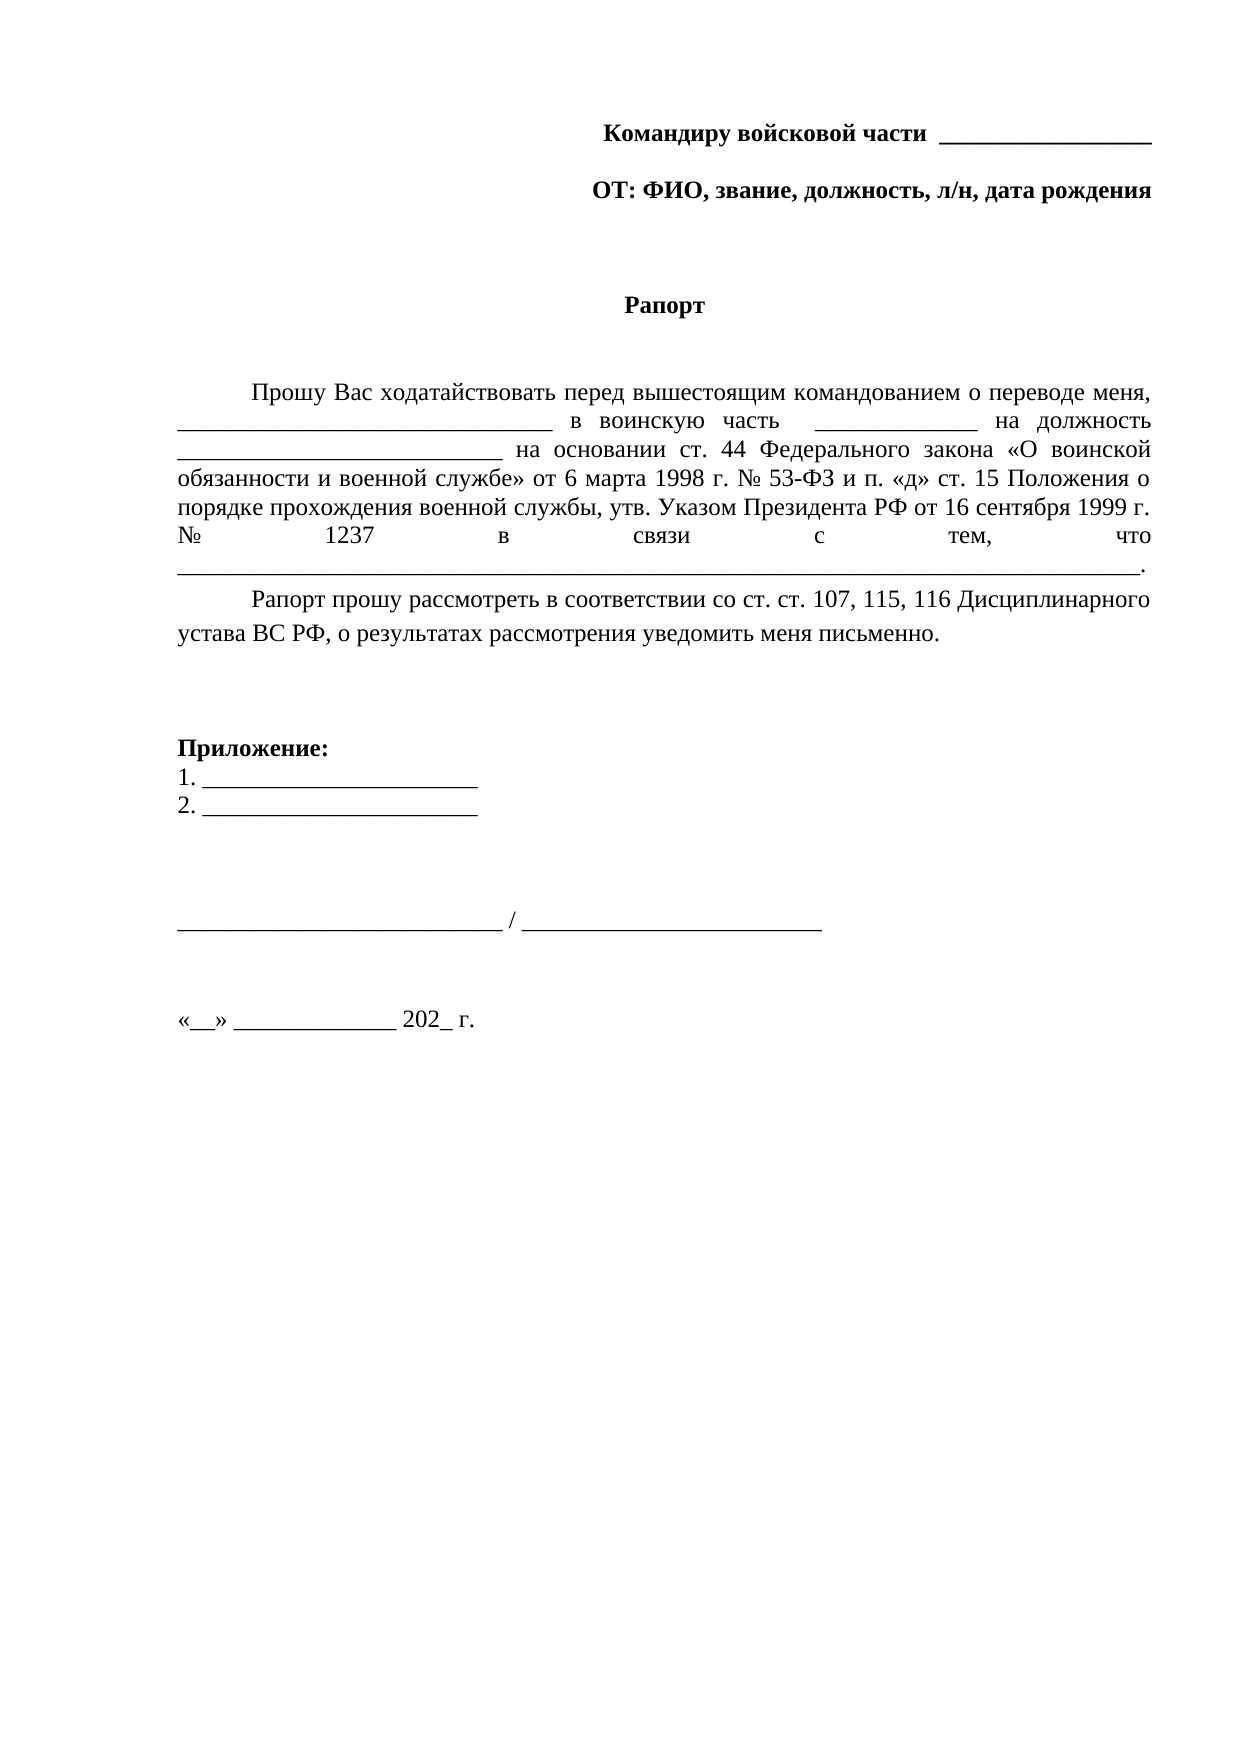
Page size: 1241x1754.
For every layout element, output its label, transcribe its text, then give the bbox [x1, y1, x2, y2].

text Приложение: [177, 733, 1152, 762]
text Рапорт [177, 291, 1152, 319]
text __________________________ / ________________________ [177, 906, 1152, 934]
text Прошу Вас ходатайствовать перед вышестоящим командованием о переводе меня, ______________________________ в воинскую часть _____________ на должность __________________________ на основании ст. 44 Федерального закона «О воинской обязанности и военной службе» от 6 марта 1998 г. № 53-ФЗ и п. «д» ст. 15 Положения о порядке прохождения военной службы, утв. Указом Президента РФ от 16 сентября 1999 г. № 1237 в связи с тем, что _____________________________________________________________________________. [177, 377, 1152, 578]
text 2. ______________________ [177, 791, 1152, 819]
text «__» _____________ 202_ г. [177, 1004, 1152, 1033]
text Рапорт прошу рассмотреть в соответствии со ст. ст. 107, 115, 116 Дисциплинарного устава ВС РФ, о результатах рассмотрения уведомить меня письменно. [177, 578, 1152, 647]
text ОТ: ФИО, звание, должность, л/н, дата рождения [177, 176, 1152, 204]
text Командиру войсковой части _________________ [177, 118, 1152, 147]
text 1. ______________________ [177, 762, 1152, 791]
